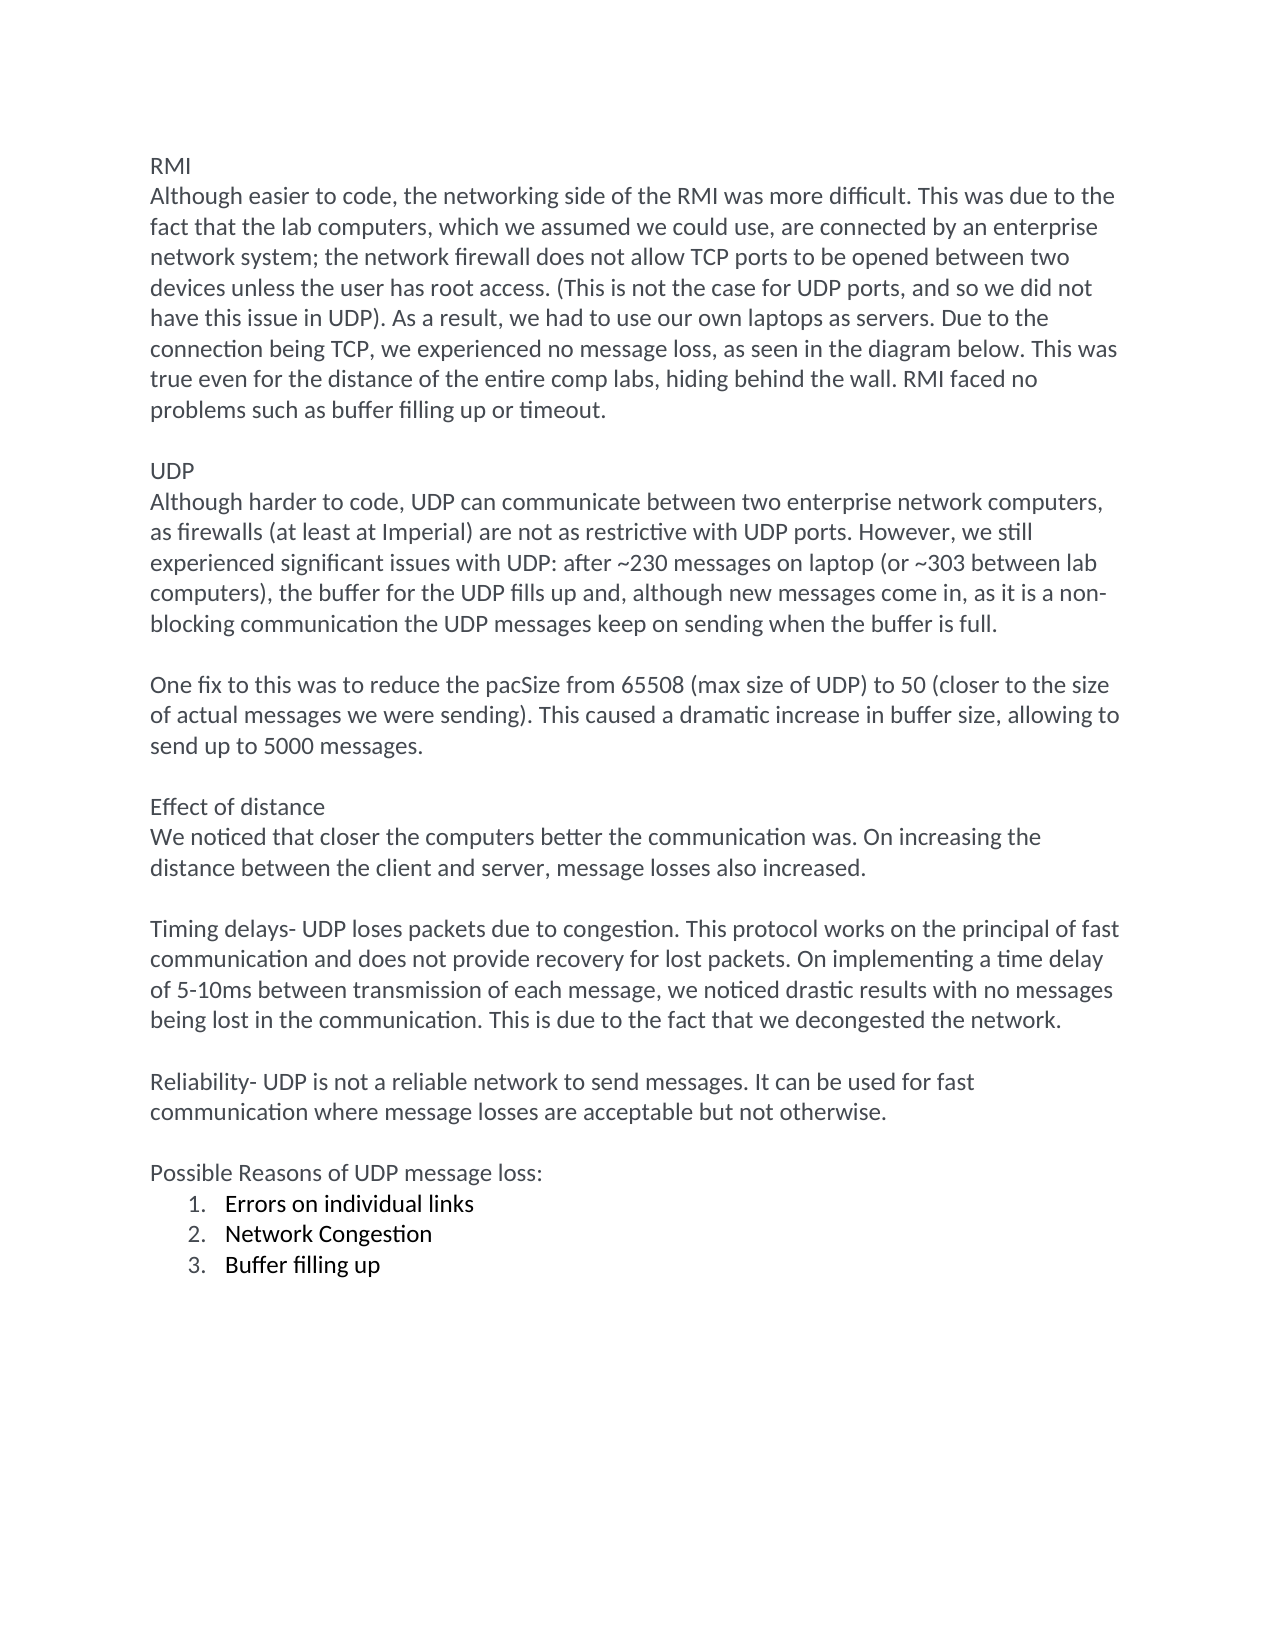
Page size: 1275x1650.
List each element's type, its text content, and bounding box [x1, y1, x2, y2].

text Reliability- UDP is not a reliable network to send messages. It can be used for fast communication where message losses are acceptable but not otherwise. [150, 1066, 1125, 1127]
list Buffer filling up [187, 1249, 1125, 1279]
text RMI [150, 150, 1125, 181]
text We noticed that closer the computers better the communication was. On increasing the distance between the client and server, message losses also increased. [150, 821, 1125, 882]
text Timing delays- UDP loses packets due to congestion. This protocol works on the principal of fast communication and does not provide recovery for lost packets. On implementing a time delay of 5-10ms between transmission of each message, we noticed drastic results with no messages being lost in the communication. This is due to the fact that we decongested the network. [150, 913, 1125, 1035]
text UDP [150, 455, 1125, 486]
text Although harder to code, UDP can communicate between two enterprise network computers, as firewalls (at least at Imperial) are not as restrictive with UDP ports. However, we still experienced significant issues with UDP: after ~230 messages on laptop (or ~303 between lab computers), the buffer for the UDP fills up and, although new messages come in, as it is a non-blocking communication the UDP messages keep on sending when the buffer is full. [150, 486, 1125, 638]
list Network Congestion [187, 1218, 1125, 1249]
text One fix to this was to reduce the pacSize from 65508 (max size of UDP) to 50 (closer to the size of actual messages we were sending). This caused a dramatic increase in buffer size, allowing to send up to 5000 messages. [150, 669, 1125, 760]
text Effect of distance [150, 791, 1125, 821]
text Although easier to code, the networking side of the RMI was more difficult. This was due to the fact that the lab computers, which we assumed we could use, are connected by an enterprise network system; the network firewall does not allow TCP ports to be opened between two devices unless the user has root access. (This is not the case for UDP ports, and so we did not have this issue in UDP). As a result, we had to use our own laptops as servers. Due to the connection being TCP, we experienced no message loss, as seen in the diagram below. This was true even for the distance of the entire comp labs, hiding behind the wall. RMI faced no problems such as buffer filling up or timeout. [150, 181, 1125, 425]
list Errors on individual links [187, 1188, 1125, 1218]
text Possible Reasons of UDP message loss: [150, 1157, 1125, 1188]
